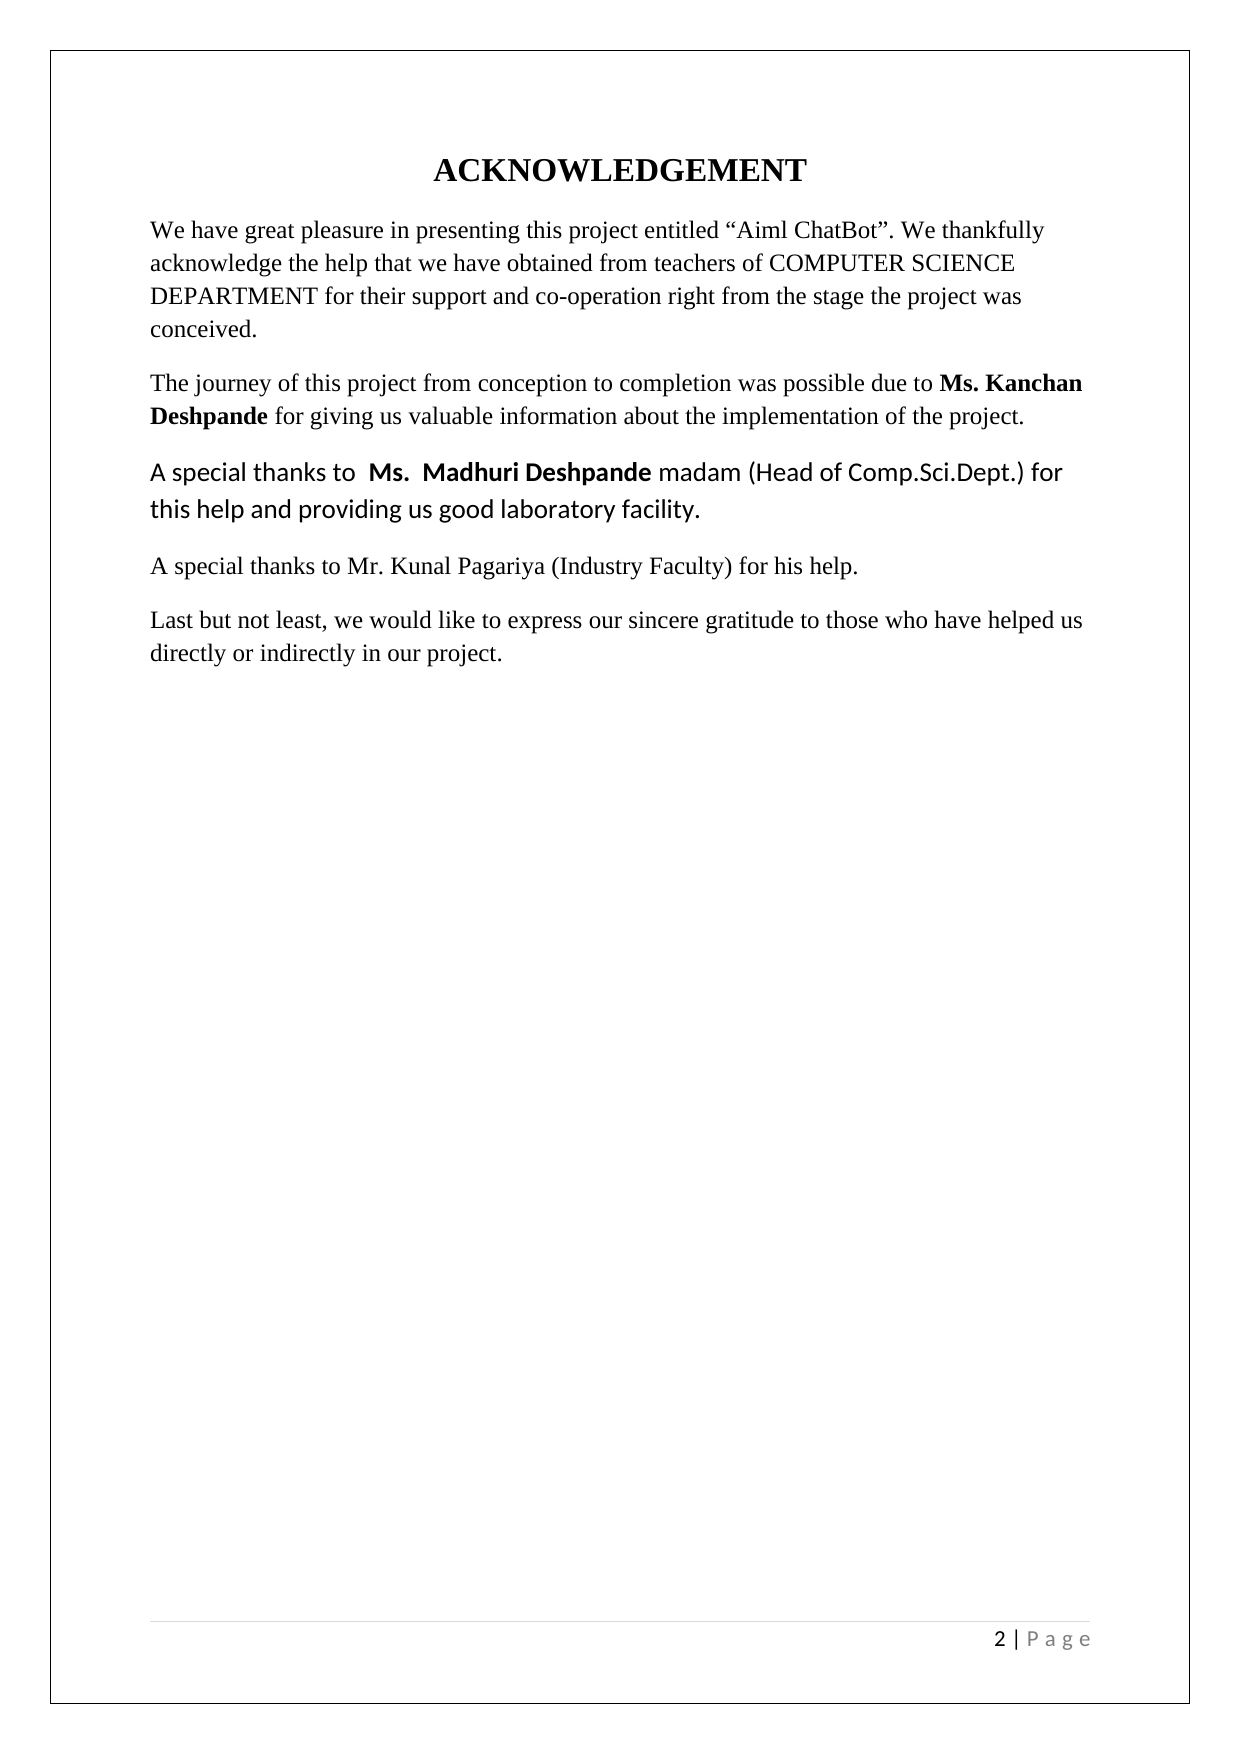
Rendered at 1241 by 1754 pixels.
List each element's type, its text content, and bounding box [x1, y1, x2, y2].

text ACKNOWLEDGEMENT [150, 150, 1090, 188]
text The journey of this project from conception to completion was possible due to Ms. Kanchan Deshpande for giving us valuable information about the implementation of the project. [150, 368, 1090, 429]
text A special thanks to Mr. Kunal Pagariya (Industry Faculty) for his help. [150, 551, 1090, 580]
text Last but not least, we would like to express our sincere gratitude to those who have helped us directly or indirectly in our project. [150, 605, 1090, 667]
text A special thanks to Ms. Madhuri Deshpande madam (Head of Comp.Sci.Dept.) for this help and providing us good laboratory facility. [150, 455, 1090, 526]
text We have great pleasure in presenting this project entitled “Aiml ChatBot”. We thankfully acknowledge the help that we have obtained from teachers of COMPUTER SCIENCE DEPARTMENT for their support and co-operation right from the stage the project was conceived. [150, 215, 1090, 343]
